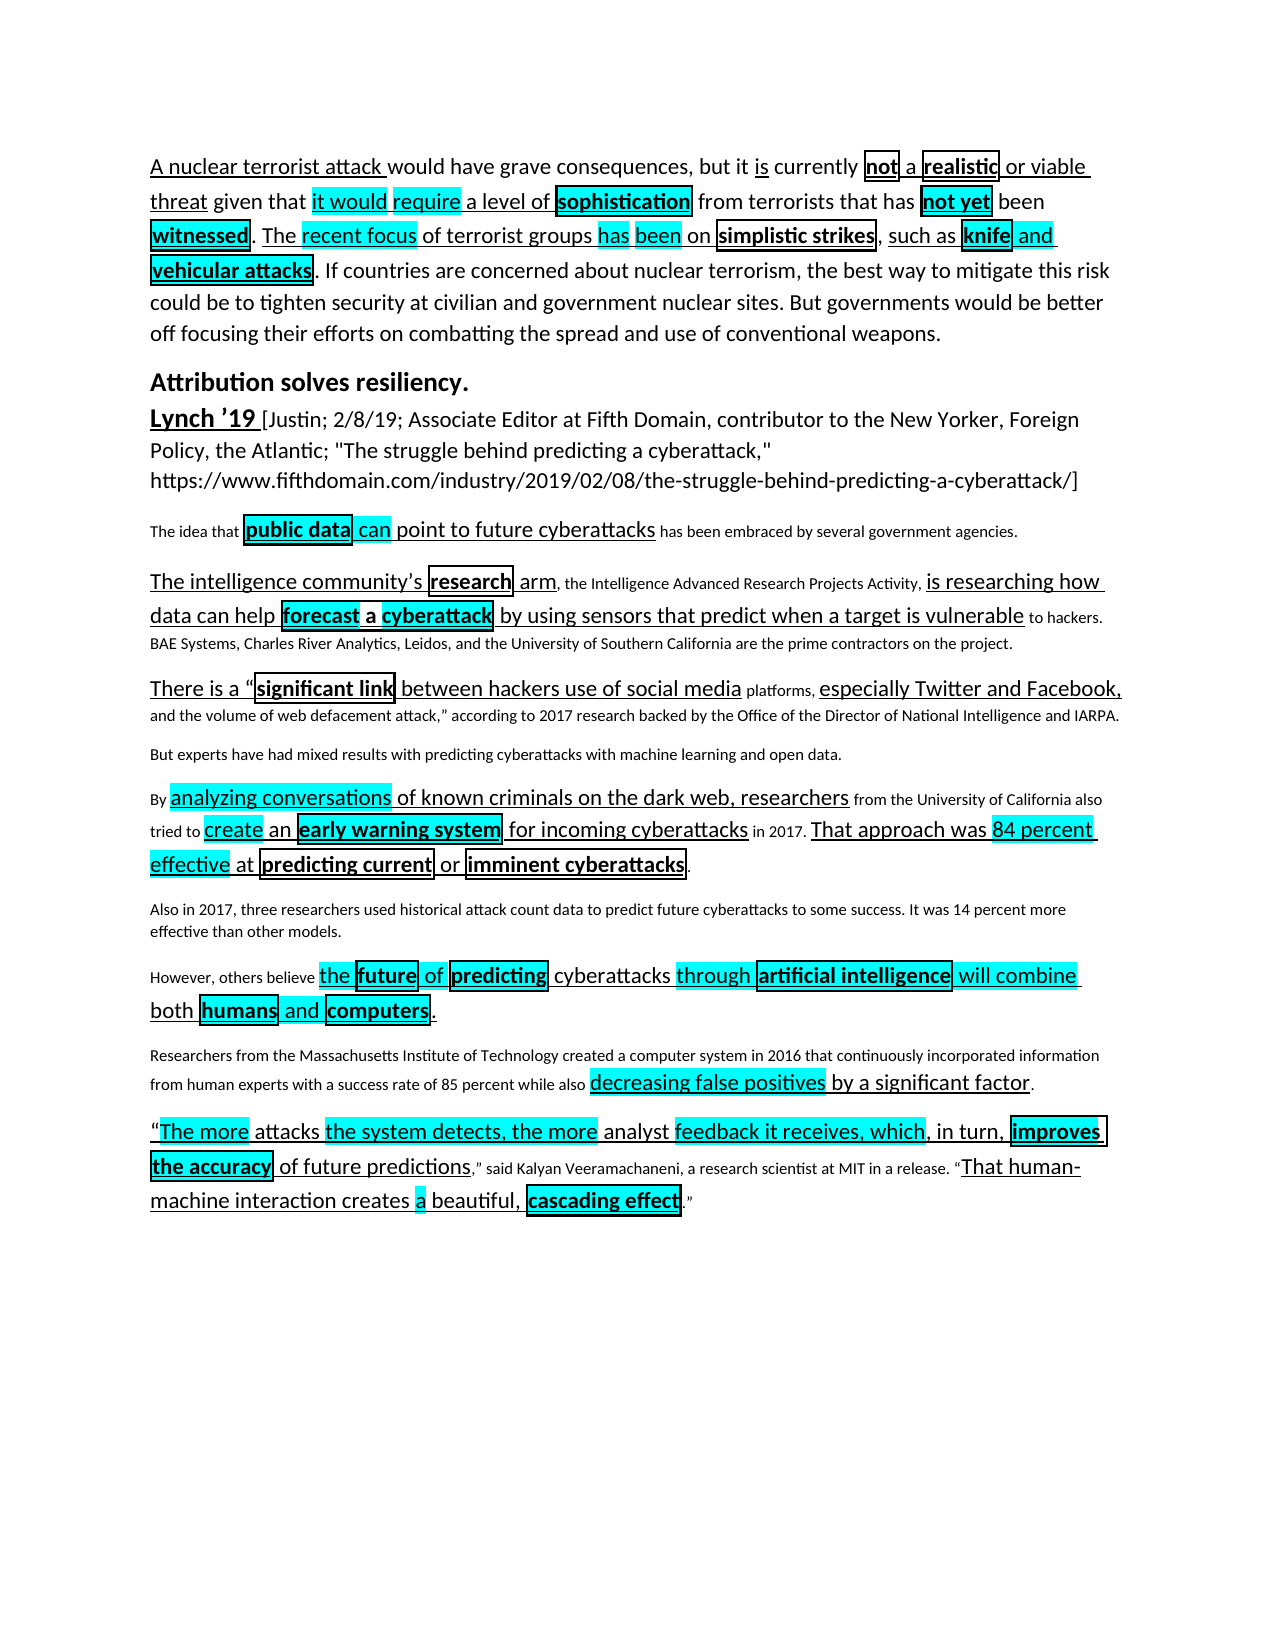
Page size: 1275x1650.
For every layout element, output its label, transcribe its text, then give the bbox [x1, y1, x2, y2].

text There is a “significant link between hackers use of social media platforms, especially Twitter and Facebook, and the volume of web defacement attack,” according to 2017 research backed by the Office of the Director of National Intelligence and IARPA. [150, 672, 1125, 726]
text The intelligence community’s research arm, the Intelligence Advanced Research Projects Activity, is researching how data can help forecast a cyberattack by using sensors that predict when a target is vulnerable to hackers. BAE Systems, Charles River Analytics, Leidos, and the University of Southern California are the prime contractors on the project. [150, 565, 1125, 653]
text “The more attacks the system detects, the more analyst feedback it receives, which, in turn, improves the accuracy of future predictions,” said Kalyan Veeramachaneni, a research scientist at MIT in a release. “That human-machine interaction creates a beautiful, cascading effect.” [150, 1115, 1125, 1217]
text A nuclear terrorist attack would have grave consequences, but it is currently not a realistic or viable threat given that it would require a level of sophistication from terrorists that has not yet been witnessed. The recent focus of terrorist groups has been on simplistic strikes, such as knife and vehicular attacks. If countries are concerned about nuclear terrorism, the best way to mitigate this risk could be to tighten security at civilian and government nuclear sites. But governments would be better off focusing their efforts on combatting the spread and use of conventional weapons. [150, 150, 1125, 347]
text Also in 2017, three researchers used historical attack count data to predict future cyberattacks to some success. It was 14 percent more effective than other models. [150, 899, 1125, 941]
text However, others believe the future of predicting cyberattacks through artificial intelligence will combine both humans and computers. [150, 959, 1125, 1026]
text The idea that public data can point to future cyberattacks has been embraced by several government agencies. [150, 513, 352, 546]
text The idea that public data can point to future cyberattacks has been embraced by several government agencies. [353, 513, 1125, 546]
text But experts have had mixed results with predicting cyberattacks with machine learning and open data. [150, 744, 1125, 764]
text Researchers from the Massachusetts Institute of Technology created a computer system in 2016 that continuously incorporated information from human experts with a success rate of 85 percent while also decreasing false positives by a significant factor. [150, 1046, 1125, 1096]
subtitle Attribution solves resiliency. [150, 366, 1125, 398]
text By analyzing conversations of known criminals on the dark web, researchers from the University of California also tried to create an early warning system for incoming cyberattacks in 2017. That approach was 84 percent effective at predicting current or imminent cyberattacks. [150, 783, 1125, 880]
text Lynch ’19 [Justin; 2/8/19; Associate Editor at Fifth Domain, contributor to the New Yorker, Foreign Policy, the Atlantic; "The struggle behind predicting a cyberattack," https://www.fifthdomain.com/industry/2019/02/08/the-struggle-behind-predicting-a-cyberattack/] [150, 401, 1125, 494]
